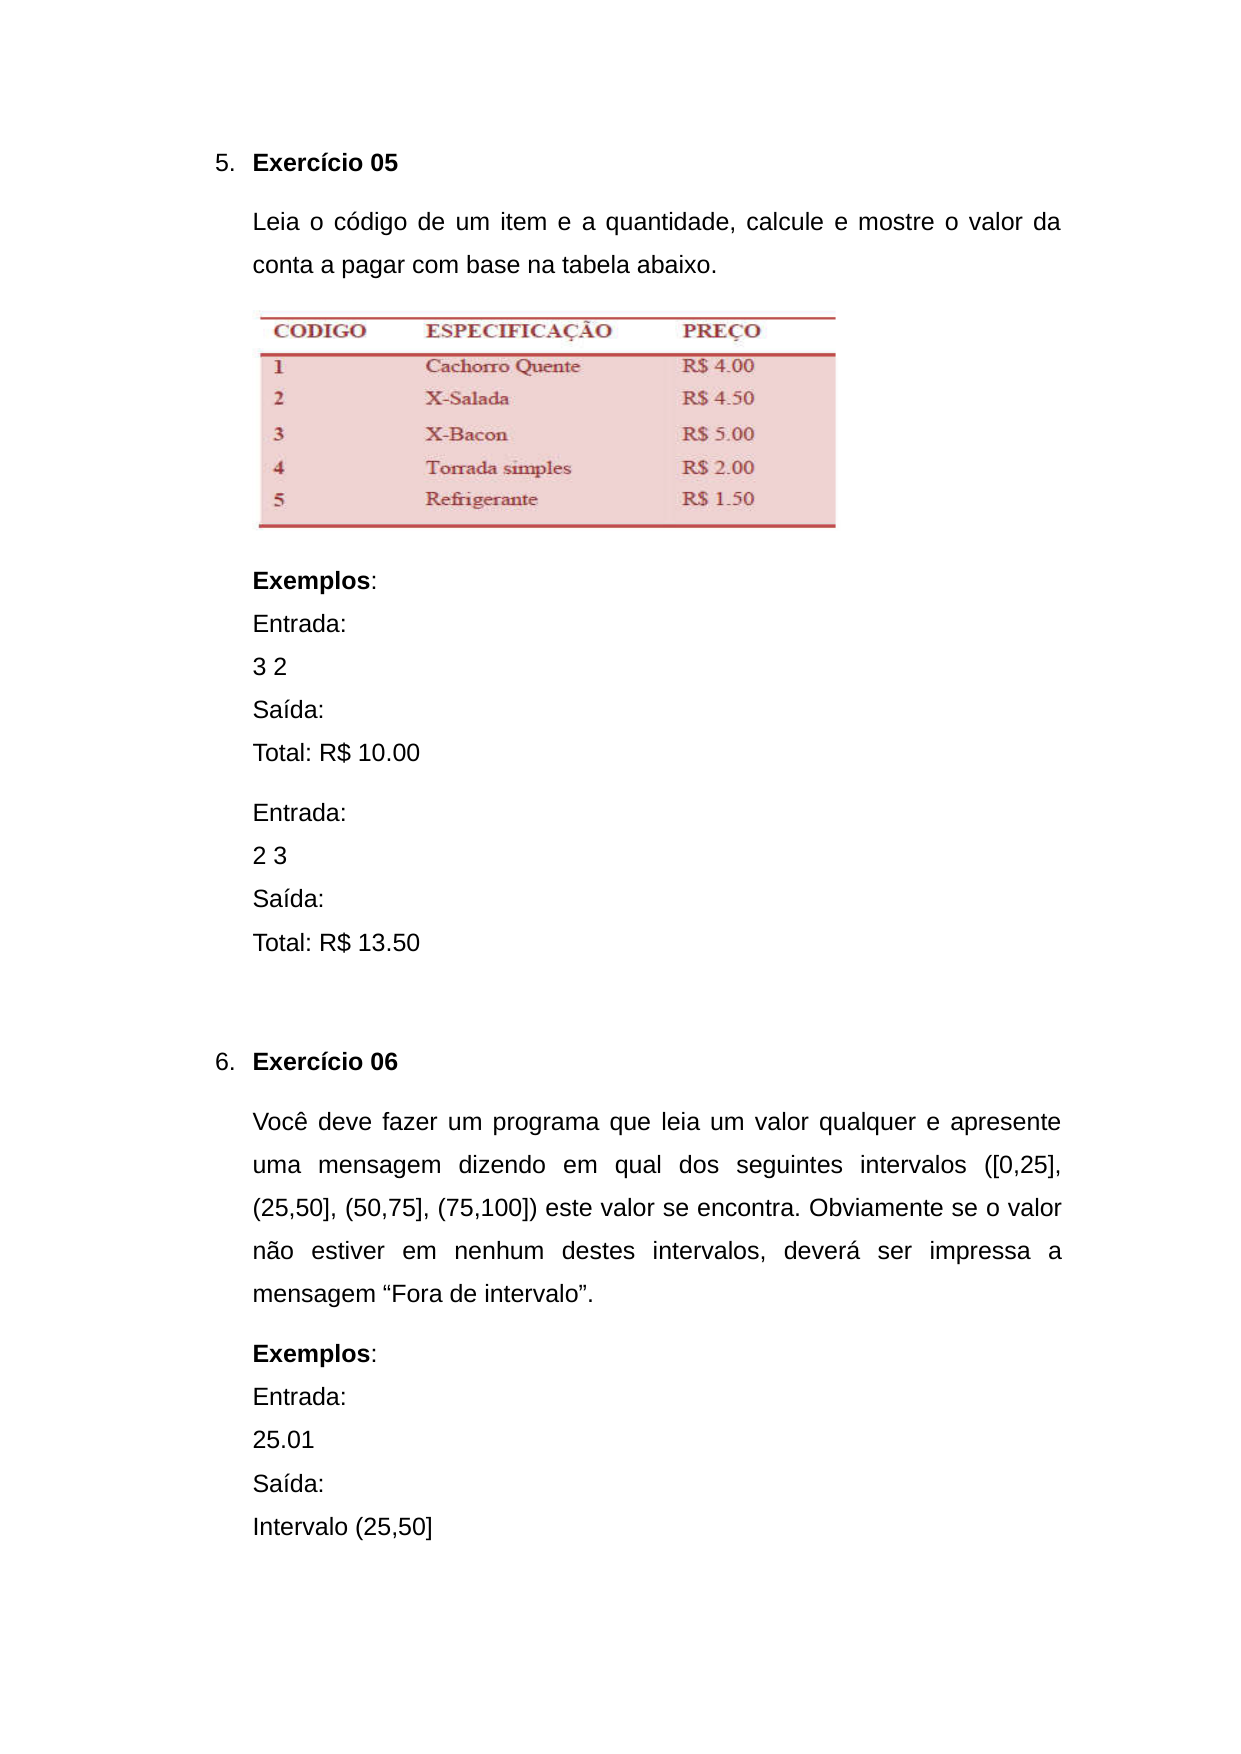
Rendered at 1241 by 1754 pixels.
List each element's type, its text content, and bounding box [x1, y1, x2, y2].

text Entrada: 2 3 Saída: Total: R$ 13.50 [252, 798, 1063, 956]
text Leia o código de um item e a quantidade, calcule e mostre o valor da conta a pagar com base na tabela abaixo. [252, 207, 1063, 279]
list Exercício 06 [215, 1047, 1063, 1076]
text Você deve fazer um programa que leia um valor qualquer e apresente uma mensagem dizendo em qual dos seguintes intervalos ([0,25], (25,50], (50,75], (75,100]) este valor se encontra. Obviamente se o valor não estiver em nenhum destes intervalos, deverá ser impressa a mensagem “Fora de intervalo”. [252, 1107, 1063, 1308]
list Exercício 05 [215, 148, 1063, 176]
text Exemplos: Entrada: 25.01 Saída: Intervalo (25,50] [252, 1339, 1063, 1540]
text Exemplos: Entrada: 3 2 Saída: Total: R$ 10.00 [252, 566, 1063, 767]
